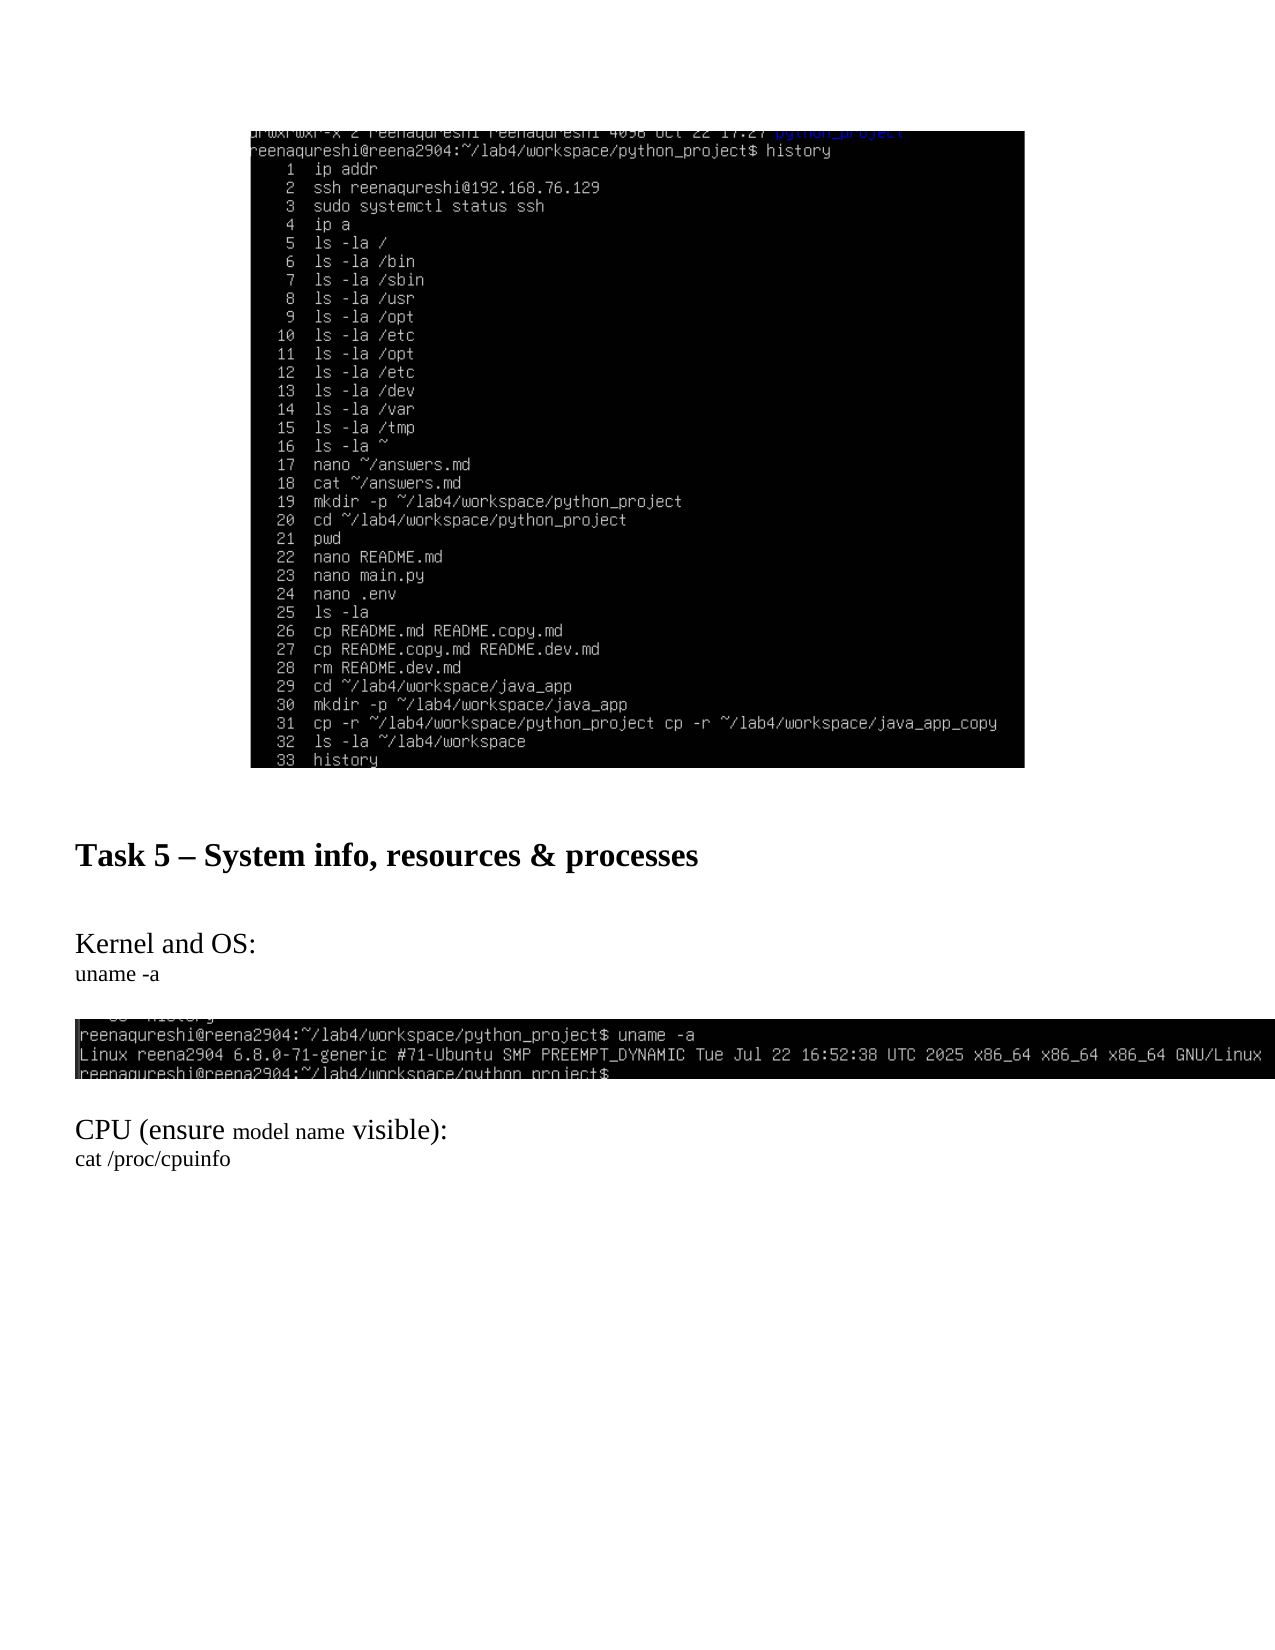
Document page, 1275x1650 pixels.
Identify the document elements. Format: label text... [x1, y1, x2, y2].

text cat /proc/cpuinfo [75, 1146, 1200, 1172]
text Task 5 – System info, resources & processes [75, 835, 1200, 873]
text uname -a [75, 960, 1200, 986]
text Kernel and OS: [75, 926, 1200, 960]
text CPU (ensure model name visible): [75, 1112, 1200, 1146]
picture [75, 1019, 1275, 1079]
picture [250, 131, 1025, 768]
